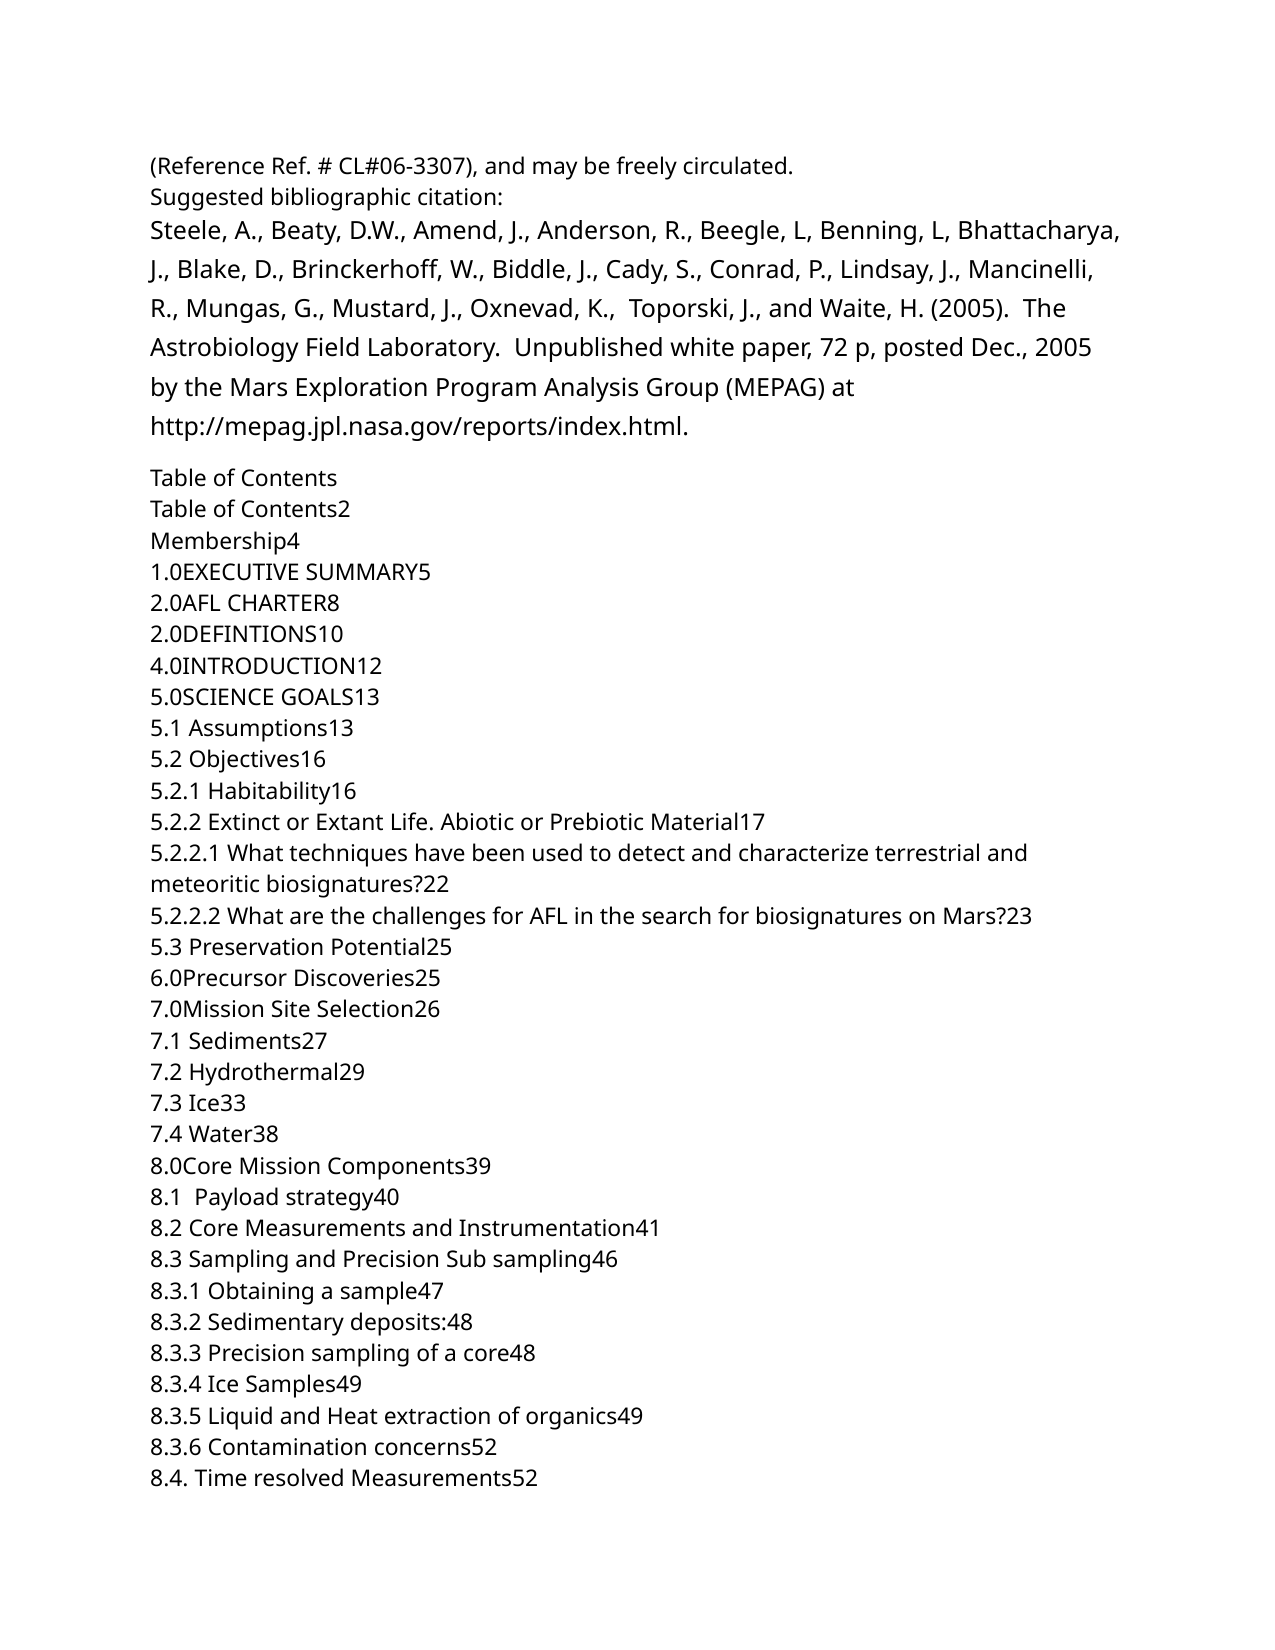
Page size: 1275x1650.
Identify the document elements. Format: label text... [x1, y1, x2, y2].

text 7.1 Sediments27 [150, 1024, 1125, 1056]
text 5.1 Assumptions13 [150, 712, 1125, 743]
text 6.0Precursor Discoveries25 [150, 962, 1125, 993]
text 7.4 Water38 [150, 1118, 1125, 1149]
text 5.2.2.1 What techniques have been used to detect and characterize terrestrial and meteoritic biosignatures?22 [150, 837, 1125, 899]
text 8.3.5 Liquid and Heat extraction of organics49 [150, 1399, 1125, 1431]
text 8.3.2 Sedimentary deposits:48 [150, 1306, 1125, 1337]
text 8.2 Core Measurements and Instrumentation41 [150, 1212, 1125, 1243]
text Steele, A., Beaty, D.W., Amend, J., Anderson, R., Beegle, L, Benning, L, Bhattacharya, J., Blake, D., Brinckerhoff, W., Biddle, J., Cady, S., Conrad, P., Lindsay, J., Mancinelli, R., Mungas, G., Mustard, J., Oxnevad, K., Toporski, J., and Waite, H. (2005). The Astrobiology Field Laboratory. Unpublished white paper, 72 p, posted Dec., 2005 by the Mars Exploration Program Analysis Group (MEPAG) at http://mepag.jpl.nasa.gov/reports/index.html. [150, 212, 1125, 442]
text Table of Contents2 [150, 493, 1125, 524]
text Membership4 [150, 524, 1125, 556]
text 7.2 Hydrothermal29 [150, 1056, 1125, 1087]
text 5.3 Preservation Potential25 [150, 931, 1125, 962]
text 5.2.2.2 What are the challenges for AFL in the search for biosignatures on Mars?23 [150, 899, 1125, 931]
text 5.2.1 Habitability16 [150, 774, 1125, 806]
text 8.4. Time resolved Measurements52 [150, 1462, 1125, 1493]
text 5.2.2 Extinct or Extant Life. Abiotic or Prebiotic Material17 [150, 806, 1125, 837]
text 8.3.1 Obtaining a sample47 [150, 1274, 1125, 1306]
text 8.0Core Mission Components39 [150, 1149, 1125, 1181]
text 5.2 Objectives16 [150, 743, 1125, 774]
text 5.0SCIENCE GOALS13 [150, 681, 1125, 712]
text 8.3.3 Precision sampling of a core48 [150, 1337, 1125, 1368]
text 2.0AFL CHARTER8 [150, 587, 1125, 618]
text 8.1 Payload strategy40 [150, 1181, 1125, 1212]
text 8.3 Sampling and Precision Sub sampling46 [150, 1243, 1125, 1274]
text 1.0EXECUTIVE SUMMARY5 [150, 556, 1125, 587]
text 8.3.6 Contamination concerns52 [150, 1431, 1125, 1462]
text 4.0INTRODUCTION12 [150, 649, 1125, 681]
text 7.0Mission Site Selection26 [150, 993, 1125, 1024]
text 2.0DEFINTIONS10 [150, 618, 1125, 649]
text 7.3 Ice33 [150, 1087, 1125, 1118]
text 8.3.4 Ice Samples49 [150, 1368, 1125, 1399]
